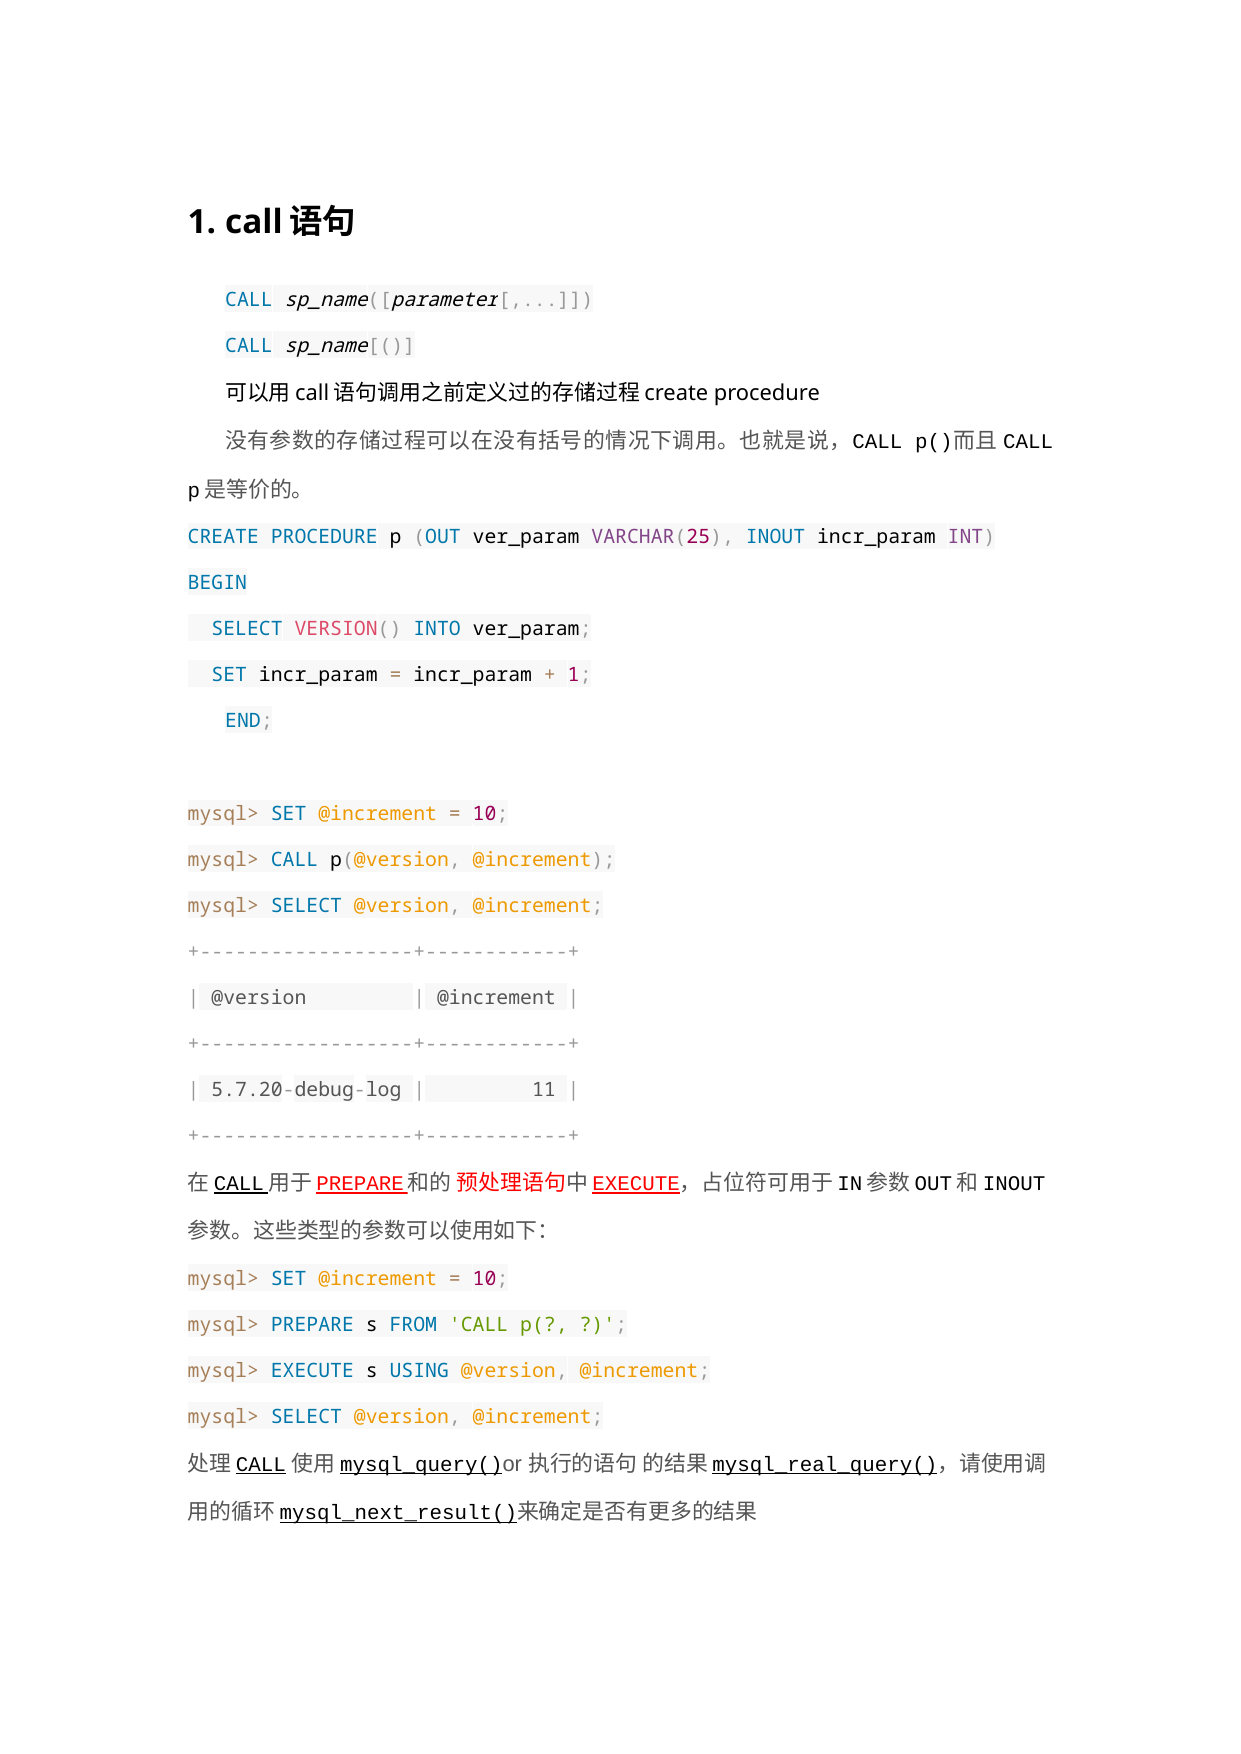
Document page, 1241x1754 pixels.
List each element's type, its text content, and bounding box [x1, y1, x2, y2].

text mysql> EXECUTE s USING @version, @increment; [187, 1353, 1053, 1386]
text +------------------+------------+ [187, 1118, 1053, 1151]
text | @version | @increment | [187, 981, 1053, 1013]
text SELECT VERSION() INTO ver_param; [187, 612, 1053, 644]
text mysql> SELECT @version, @increment; [187, 889, 1053, 921]
text mysql> SELECT @version, @increment; [187, 1399, 1053, 1432]
text +------------------+------------+ [187, 934, 1053, 967]
text mysql> PREPARE s FROM 'CALL p(?, ?)'; [187, 1307, 1053, 1340]
text 没有参数的存储过程可以在没有括号的情况下调用。也就是说，CALL p()而且 CALL p是等价的。 [187, 423, 1053, 504]
text 处理CALL 使用mysql_query()or 执行的语句 的结果mysql_real_query()，请使用调用的循环mysql_next_result()来确定是否有更多的结果 [187, 1445, 1053, 1526]
text 在CALL用于PREPARE和的 预处理语句中EXECUTE，占位符可用于IN参数OUT和 INOUT参数。这些类型的参数可以使用如下： [187, 1164, 1053, 1246]
text 可以用call语句调用之前定义过的存储过程create procedure [187, 374, 1053, 407]
text +------------------+------------+ [187, 1026, 1053, 1059]
text | 5.7.20-debug-log | 11 | [187, 1072, 1053, 1105]
text CREATE PROCEDURE p (OUT ver_param VARCHAR(25), INOUT incr_param INT) [187, 520, 1053, 552]
text END; [187, 703, 1053, 736]
text mysql> SET @increment = 10; [187, 1261, 1053, 1294]
text mysql> CALL p(@version, @increment); [187, 843, 1053, 875]
text SET incr_param = incr_param + 1; [187, 657, 1053, 690]
text CALL sp_name[()] [187, 328, 1053, 361]
title call语句 [187, 187, 1053, 252]
text CALL sp_name([parameter[,...]]) [187, 282, 1053, 315]
text BEGIN [187, 566, 1053, 598]
text mysql> SET @increment = 10; [187, 797, 1053, 829]
